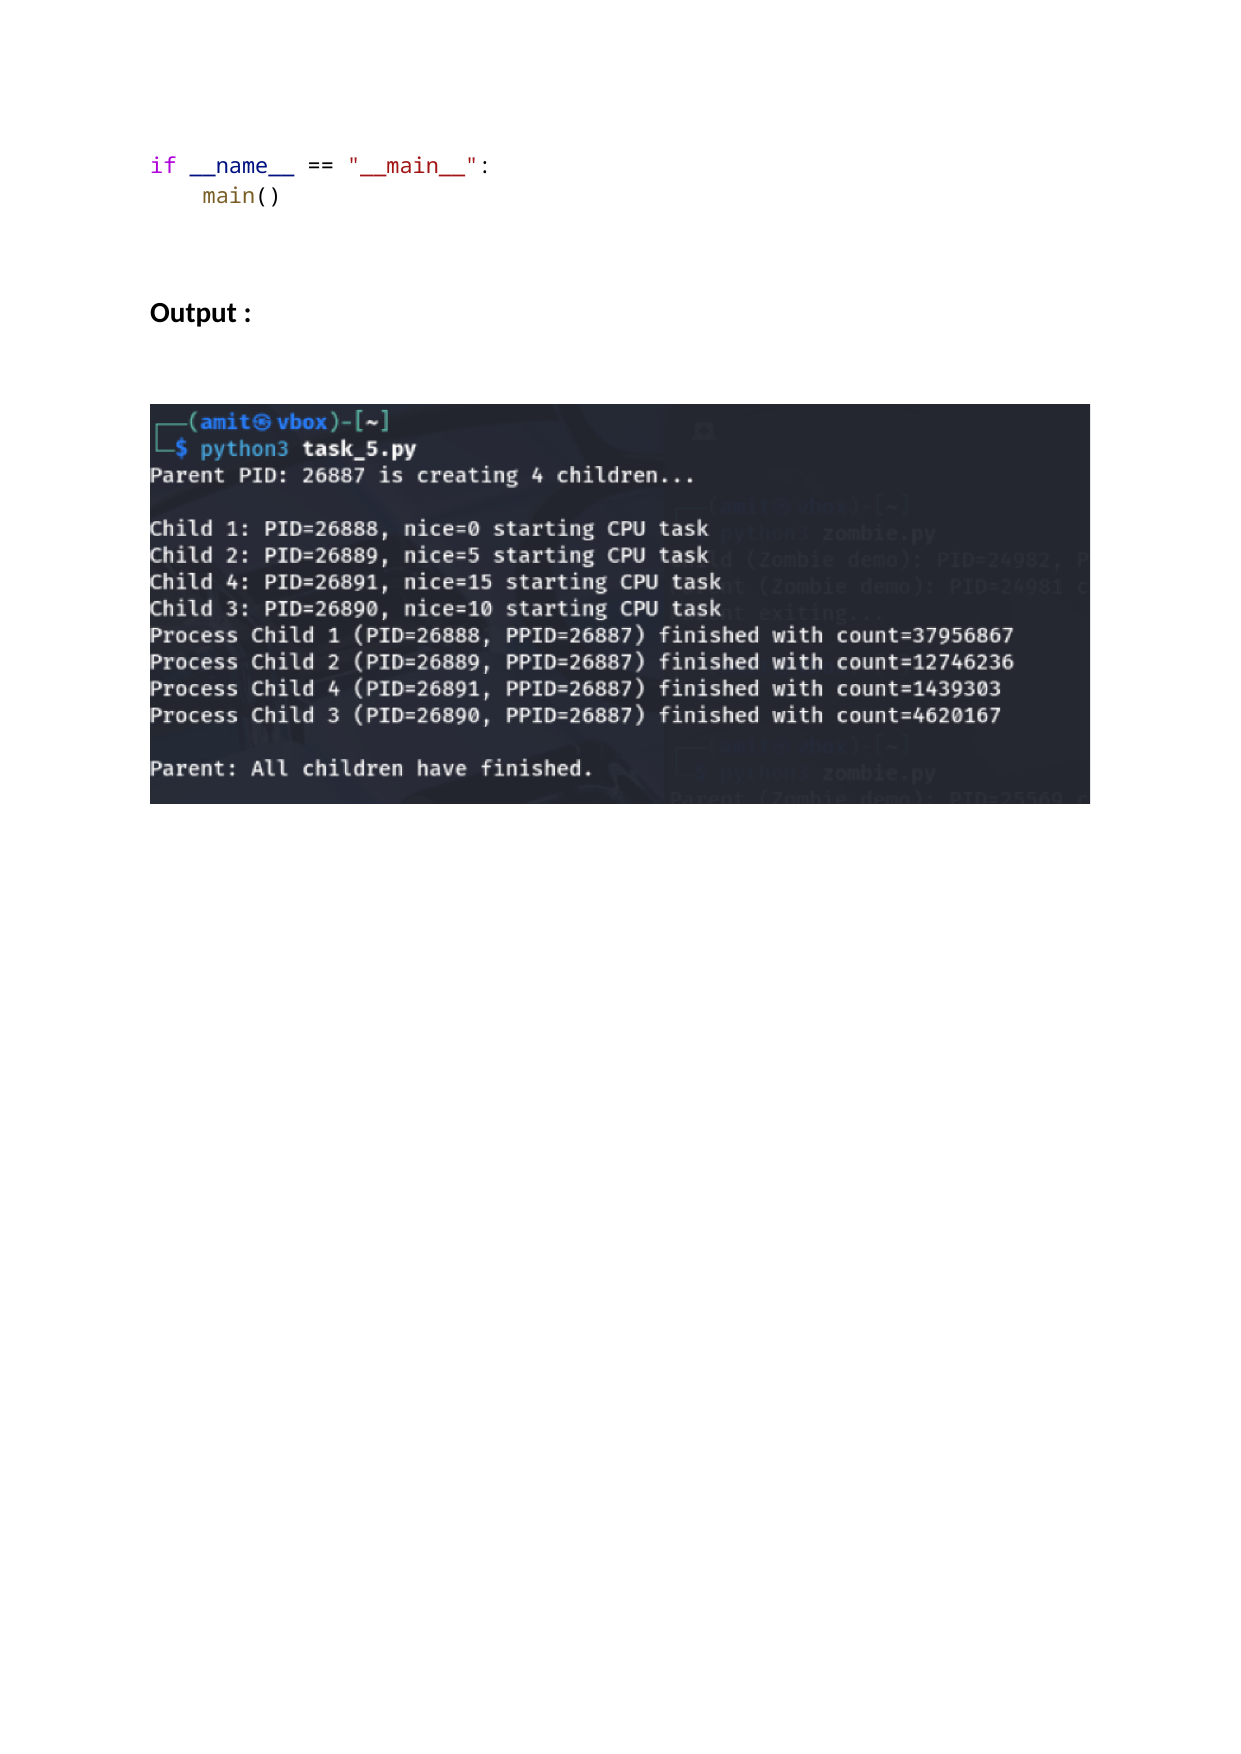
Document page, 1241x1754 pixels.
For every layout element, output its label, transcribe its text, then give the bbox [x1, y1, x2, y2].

text if __name__ == "__main__": [150, 150, 1090, 180]
text Output : [150, 294, 1090, 330]
text main() [150, 180, 1090, 209]
picture [150, 404, 1091, 804]
